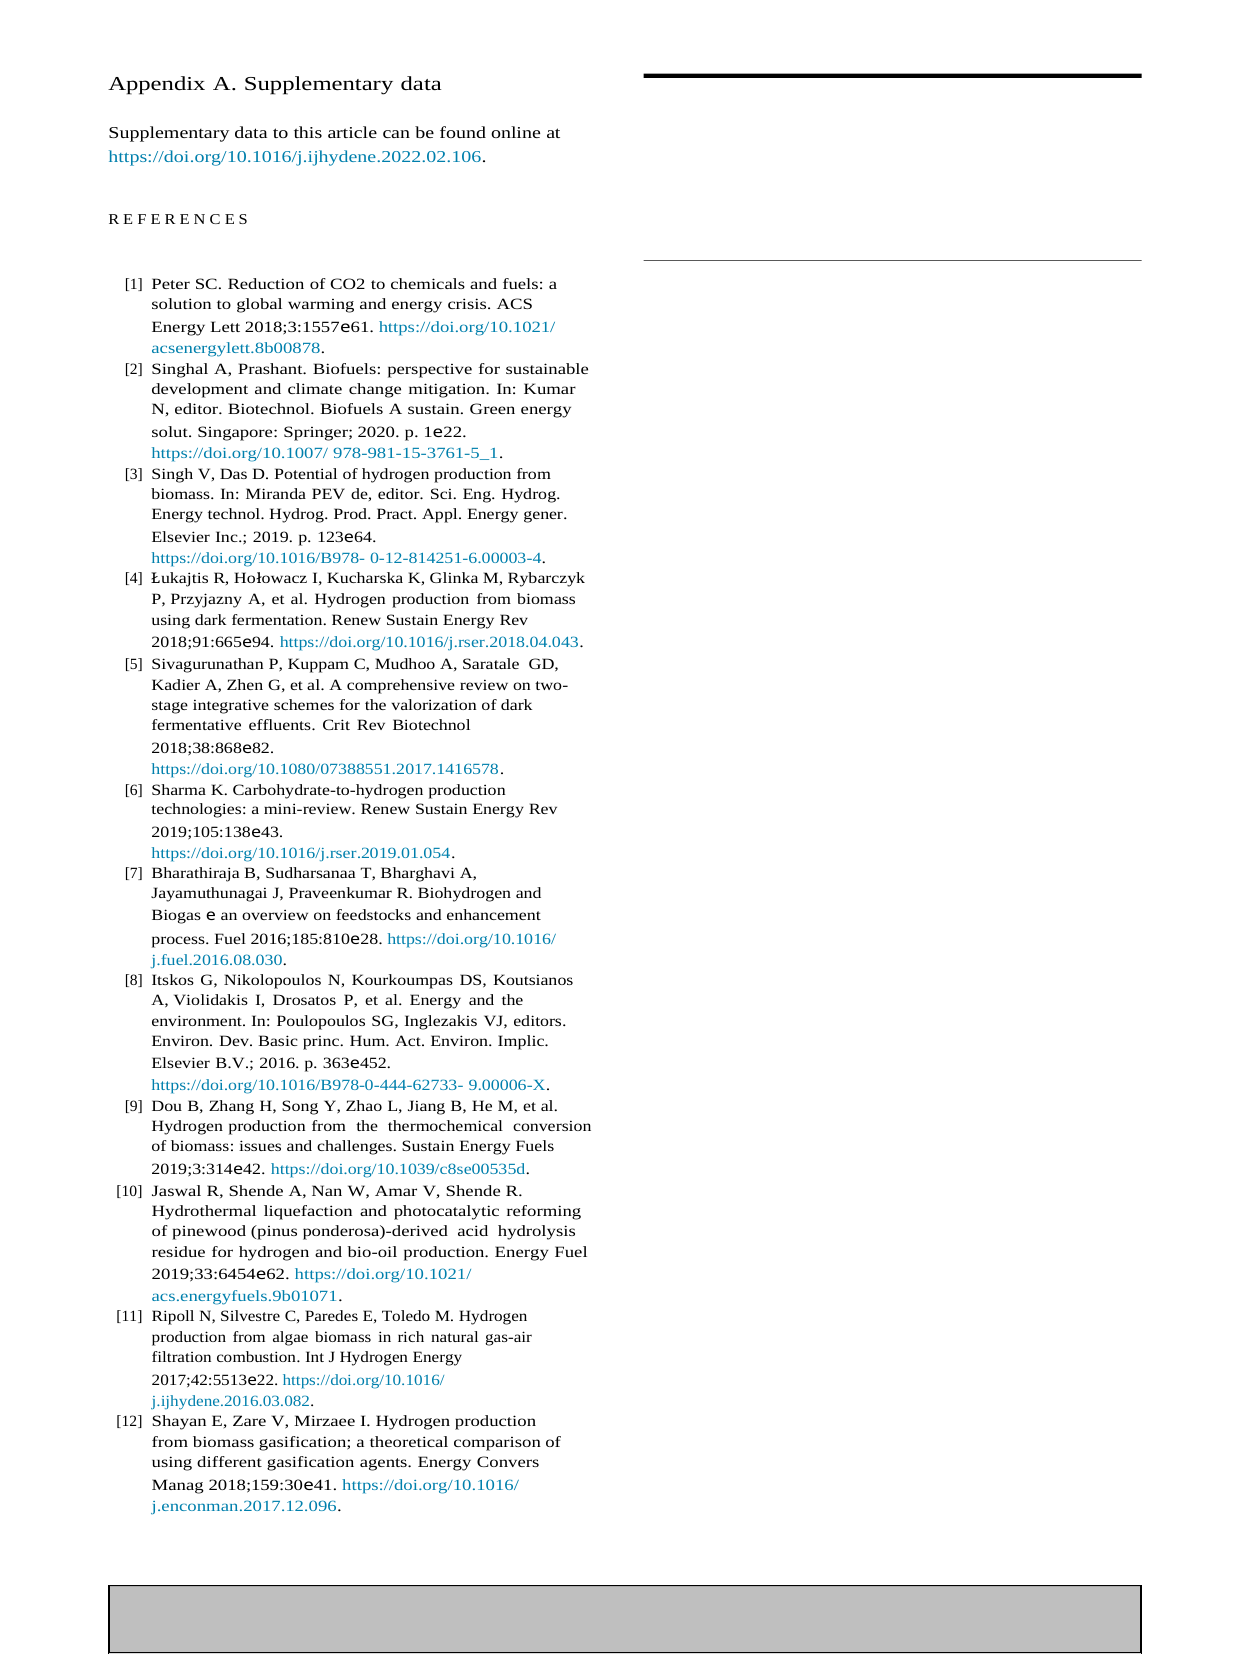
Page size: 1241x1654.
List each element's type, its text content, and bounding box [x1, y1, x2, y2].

picture [482, 934, 493, 947]
picture [320, 1375, 324, 1385]
picture [221, 151, 226, 162]
picture [315, 1080, 320, 1090]
picture [198, 448, 203, 458]
picture [484, 322, 489, 332]
list Łukajtis R, Hołowacz I, Kucharska K, Glinka M, Rybarczyk P, Przyjazny A, et al. Hydrogen production from biomass using dark fermentation. Renew Sustain Energy Rev 2018;91:665e94. https://doi.org/10.1016/j.rser.2018.04.043. [124, 569, 593, 652]
picture [513, 1480, 518, 1490]
picture [550, 322, 555, 332]
picture [170, 1395, 175, 1406]
picture [443, 637, 448, 647]
picture [425, 766, 430, 774]
picture [378, 321, 384, 332]
list Ripoll N, Silvestre C, Paredes E, Toledo M. Hydrogen production from algae biomass in rich natural gas-air filtration combustion. Int J Hydrogen Energy 2017;42:5513e22. https://doi.org/10.1016/ j.ijhydene.2016.03.082. [116, 1307, 553, 1410]
picture [291, 151, 296, 162]
picture [318, 150, 326, 160]
picture [279, 636, 285, 647]
picture [203, 552, 209, 563]
picture [191, 553, 196, 563]
picture [193, 448, 198, 458]
picture [483, 766, 488, 774]
picture [343, 1082, 348, 1090]
picture [152, 151, 157, 162]
picture [466, 1269, 471, 1279]
picture [228, 151, 232, 162]
picture [371, 1381, 377, 1388]
picture [191, 764, 196, 774]
picture [425, 322, 430, 332]
picture [438, 450, 444, 458]
picture [438, 764, 443, 774]
picture [244, 1080, 257, 1093]
picture [244, 764, 257, 777]
picture [183, 954, 187, 965]
picture [259, 764, 264, 774]
picture [259, 553, 264, 563]
picture [434, 1164, 439, 1174]
picture [191, 848, 196, 858]
picture [509, 637, 514, 647]
picture [253, 151, 257, 162]
picture [299, 848, 304, 858]
picture [383, 1480, 388, 1490]
picture [259, 1080, 264, 1090]
picture [379, 1080, 386, 1088]
picture [447, 640, 451, 650]
picture [388, 1080, 395, 1088]
picture [517, 934, 522, 944]
picture [324, 637, 329, 647]
picture [497, 1480, 502, 1490]
picture [315, 848, 320, 858]
picture [344, 450, 350, 458]
picture [196, 848, 201, 858]
picture [196, 1080, 201, 1090]
list Singhal A, Prashant. Biofuels: perspective for sustainable development and climate change mitigation. In: Kumar N, editor. Biotechnol. Biofuels A sustain. Green energy solut. Singapore: Springer; 2020. p. 1e22. https://doi.org/10.1007/ 978-981-15-3761-5_1. [124, 359, 589, 462]
list Bharathiraja B, Sudharsanaa T, Bharghavi A, Jayamuthunagai J, Praveenkumar R. Biohydrogen and Biogas e an overview on feedstocks and enhancement process. Fuel 2016;185:810e28. https://doi.org/10.1016/ j.fuel.2016.08.030. [124, 864, 560, 968]
picture [303, 345, 309, 353]
picture [400, 1269, 405, 1279]
picture [264, 1501, 269, 1511]
list Sivagurunathan P, Kuppam C, Mudhoo A, Saratale GD, Kadier A, Zhen G, et al. A comprehensive review on two- stage integrative schemes for the valorization of dark fermentative effluents. Crit Rev Biotechnol 2018;38:868e82. https://doi.org/10.1080/07388551.2017.1416578. [124, 655, 592, 778]
picture [315, 450, 321, 458]
picture [407, 937, 413, 947]
picture [203, 763, 209, 774]
picture [320, 1293, 326, 1301]
picture [264, 448, 269, 458]
picture [196, 553, 201, 563]
picture [343, 555, 348, 563]
picture [319, 851, 323, 861]
list Peter SC. Reduction of CO2 to chemicals and fuels: a solution to global warming and energy crisis. ACS Energy Lett 2018;3:1557e61. https://doi.org/10.1021/ acsenergylett.8b00878. [124, 274, 581, 357]
list Itskos G, Nikolopoulos N, Kourkoumpas DS, Koutsianos A, Violidakis I, Drosatos P, et al. Energy and the environment. In: Poulopoulos SG, Inglezakis VJ, editors. Environ. Dev. Basic princ. Hum. Act. Environ. Implic. Elsevier B.V.; 2016. p. 363e452. https://doi.org/10.1016/B978-0-444-62733- 9.00006-X. [124, 971, 593, 1094]
list Sharma K. Carbohydrate-to-hydrogen production technologies: a mini-review. Renew Sustain Energy Rev 2019;105:138e43. https://doi.org/10.1016/j.rser.2019.01.054. [124, 780, 582, 861]
picture [203, 1079, 209, 1090]
picture [244, 553, 257, 566]
picture [191, 1080, 196, 1090]
picture [322, 448, 327, 458]
picture [341, 1269, 346, 1279]
picture [150, 958, 154, 968]
list Jaswal R, Shende A, Nan W, Amar V, Shende R. Hydrothermal liquefaction and photocatalytic reforming of pinewood (pinus ponderosa)-derived acid hydrolysis residue for hydrogen and bio-oil production. Energy Fuel 2019;33:6454e62. https://doi.org/10.1021/ acs.energyfuels.9b01071. [116, 1182, 593, 1304]
picture [158, 151, 163, 162]
picture [535, 934, 540, 944]
picture [203, 847, 209, 858]
text Supplementary data to this article can be found online at https://doi.org/10.1016/j.ijhydene.2022.02.106. [108, 123, 610, 166]
picture [319, 637, 324, 647]
picture [332, 1374, 338, 1385]
picture [407, 1375, 412, 1385]
picture [388, 1480, 393, 1490]
picture [259, 848, 264, 858]
picture [310, 1164, 315, 1174]
picture [336, 1269, 341, 1279]
picture [387, 637, 392, 647]
picture [315, 764, 320, 774]
text references [108, 207, 610, 229]
picture [426, 934, 431, 944]
picture [150, 1399, 154, 1409]
picture [244, 848, 257, 861]
picture [273, 1503, 279, 1511]
picture [196, 764, 201, 774]
picture [424, 1375, 429, 1385]
picture [331, 766, 336, 774]
list Shayan E, Zare V, Mirzaee I. Hydrogen production from biomass gasification; a theoretical comparison of using different gasification agents. Energy Convers Manag 2018;159:30e41. https://doi.org/10.1016/ j.enconman.2017.12.096. [116, 1412, 566, 1515]
picture [315, 553, 320, 563]
picture [299, 1080, 304, 1090]
subtitle Appendix A. Supplementary data [108, 72, 610, 95]
picture [273, 151, 277, 162]
picture [551, 934, 556, 944]
picture [491, 448, 496, 458]
picture [374, 764, 381, 770]
picture [270, 1163, 276, 1174]
picture [420, 322, 425, 332]
picture [459, 640, 469, 647]
picture [315, 1164, 320, 1174]
list Singh V, Das D. Potential of hydrogen production from biomass. In: Miranda PEV de, editor. Sci. Eng. Hydrog. Energy technol. Hydrog. Prod. Pract. Appl. Energy gener. Elsevier Inc.; 2019. p. 123e64. https://doi.org/10.1016/B978- 0-12-814251-6.00003-4. [124, 464, 586, 567]
picture [299, 553, 304, 563]
picture [431, 934, 436, 944]
picture [325, 1375, 329, 1385]
list Dou B, Zhang H, Song Y, Zhao L, Jiang B, He M, et al. Hydrogen production from the thermochemical conversion of biomass: issues and challenges. Sustain Energy Fuels 2019;3:314e42. https://doi.org/10.1039/c8se00535d. [124, 1096, 593, 1179]
picture [432, 1082, 437, 1090]
